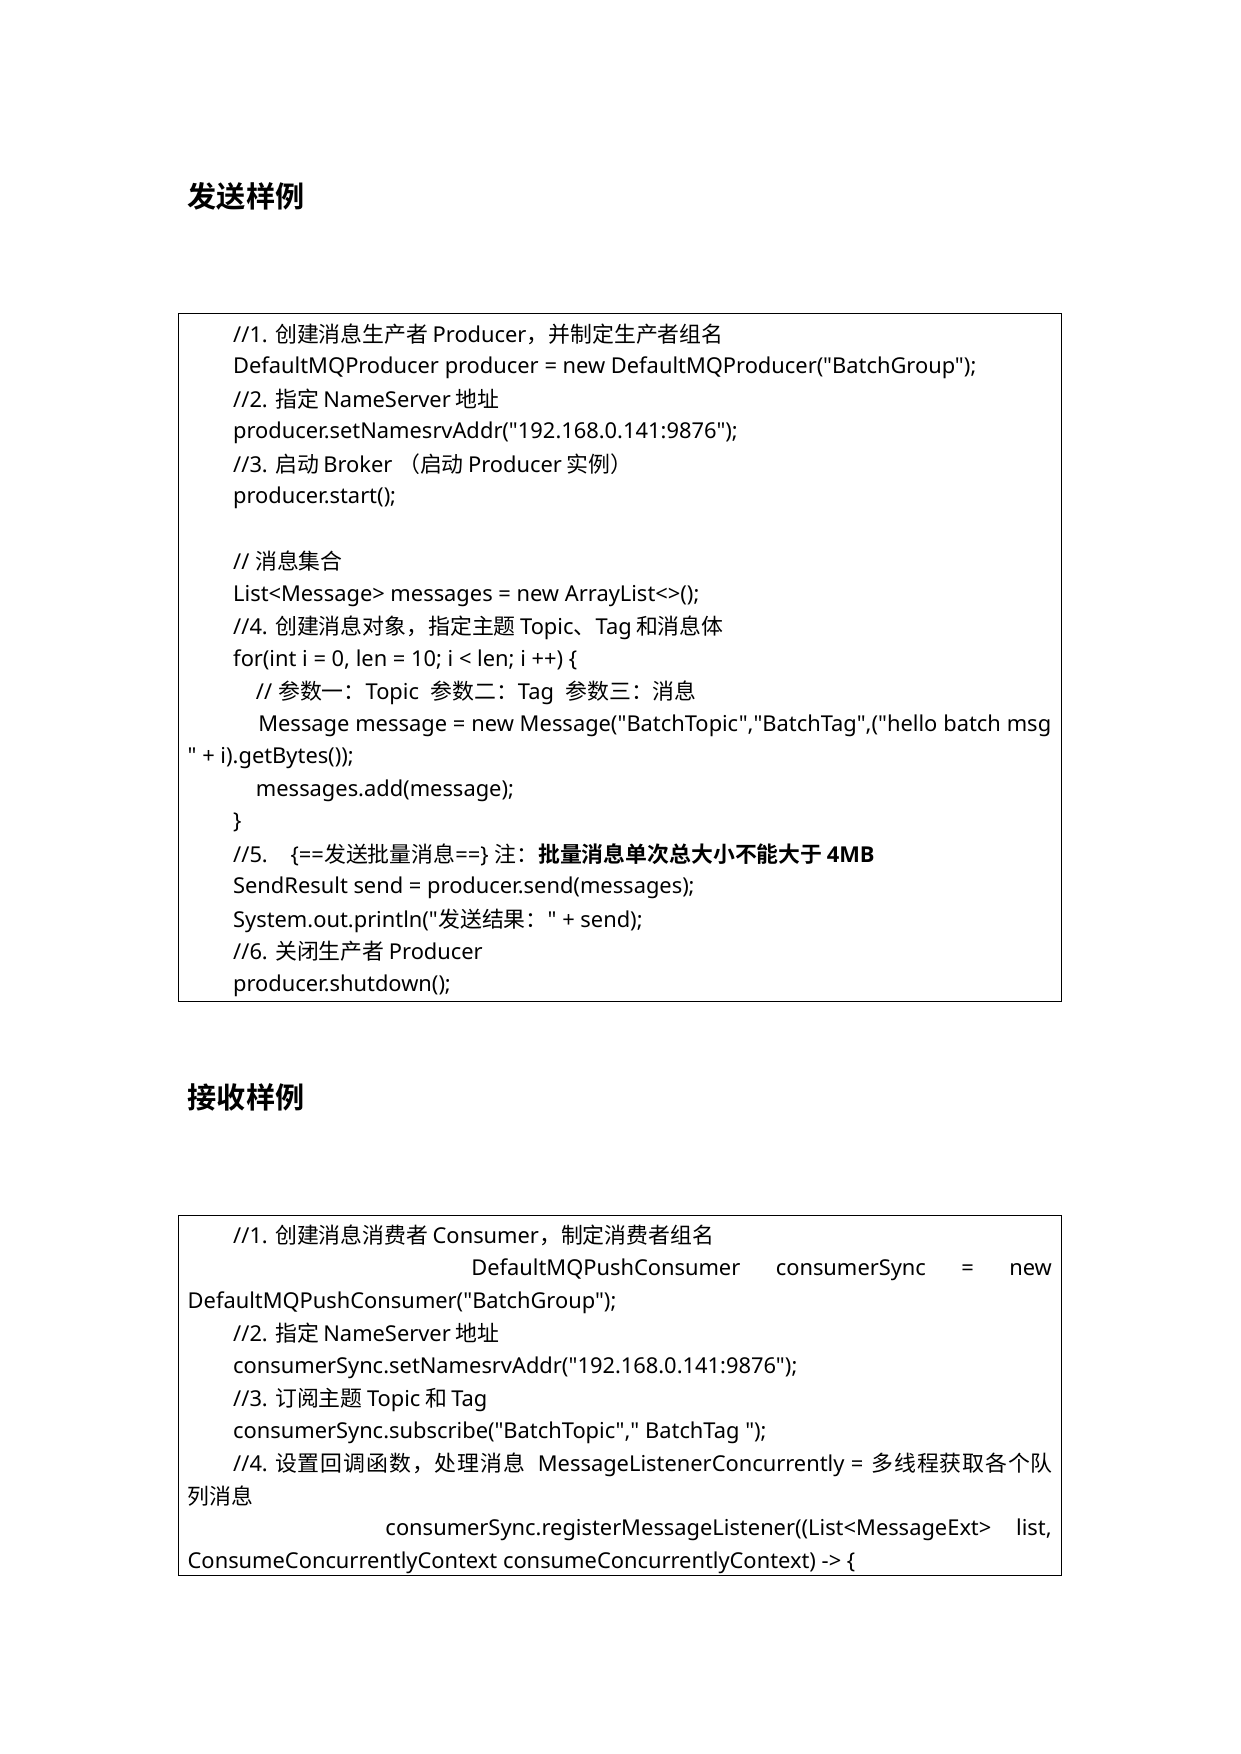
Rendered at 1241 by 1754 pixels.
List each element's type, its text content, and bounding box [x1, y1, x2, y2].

text List<Message> messages = new ArrayList<>(); [187, 576, 1053, 609]
text //4. 设置回调函数，处理消息 MessageListenerConcurrently = 多线程获取各个队列消息 [187, 1446, 1053, 1511]
subtitle 发送样例 [187, 162, 1053, 227]
text consumerSync.subscribe("BatchTopic"," BatchTag "); [187, 1413, 1053, 1446]
text // 消息集合 [187, 544, 1053, 576]
text DefaultMQPushConsumer consumerSync = new DefaultMQPushConsumer("BatchGroup"); [187, 1251, 1053, 1316]
text System.out.println("发送结果：" + send); [187, 901, 1053, 934]
text //4. 创建消息对象，指定主题Topic、Tag和消息体 [187, 609, 1053, 641]
text //5. {==发送批量消息==} 注：批量消息单次总大小不能大于4MB [187, 836, 1053, 869]
text consumerSync.registerMessageListener((List<MessageExt> list, ConsumeConcurrentlyContext consumeConcurrentlyContext) -> { [187, 1511, 1053, 1575]
text //2. 指定NameServer地址 [187, 1316, 1053, 1348]
text DefaultMQProducer producer = new DefaultMQProducer("BatchGroup"); [187, 349, 1053, 381]
text producer.start(); [187, 479, 1053, 511]
text for(int i = 0, len = 10; i < len; i ++) { [187, 641, 1053, 674]
text // 参数一：Topic 参数二：Tag 参数三：消息 [187, 674, 1053, 706]
text //1. 创建消息生产者Producer，并制定生产者组名 [179, 314, 1061, 349]
subtitle 接收样例 [187, 1064, 1053, 1129]
text } [187, 804, 1053, 836]
text //6. 关闭生产者Producer [187, 934, 1053, 963]
text //3. 启动Broker （启动Producer实例） [187, 446, 1053, 479]
text SendResult send = producer.send(messages); [187, 869, 1053, 901]
text //3. 订阅主题Topic和Tag [187, 1381, 1053, 1413]
text consumerSync.setNamesrvAddr("192.168.0.141:9876"); [187, 1348, 1053, 1381]
text Message message = new Message("BatchTopic","BatchTag",("hello batch msg " + i).getBytes()); [187, 706, 1053, 771]
text //2. 指定NameServer地址 [187, 381, 1053, 414]
text producer.shutdown(); [179, 963, 1061, 1001]
text //1. 创建消息消费者Consumer，制定消费者组名 [179, 1216, 1061, 1251]
text producer.setNamesrvAddr("192.168.0.141:9876"); [187, 414, 1053, 446]
text messages.add(message); [187, 771, 1053, 804]
